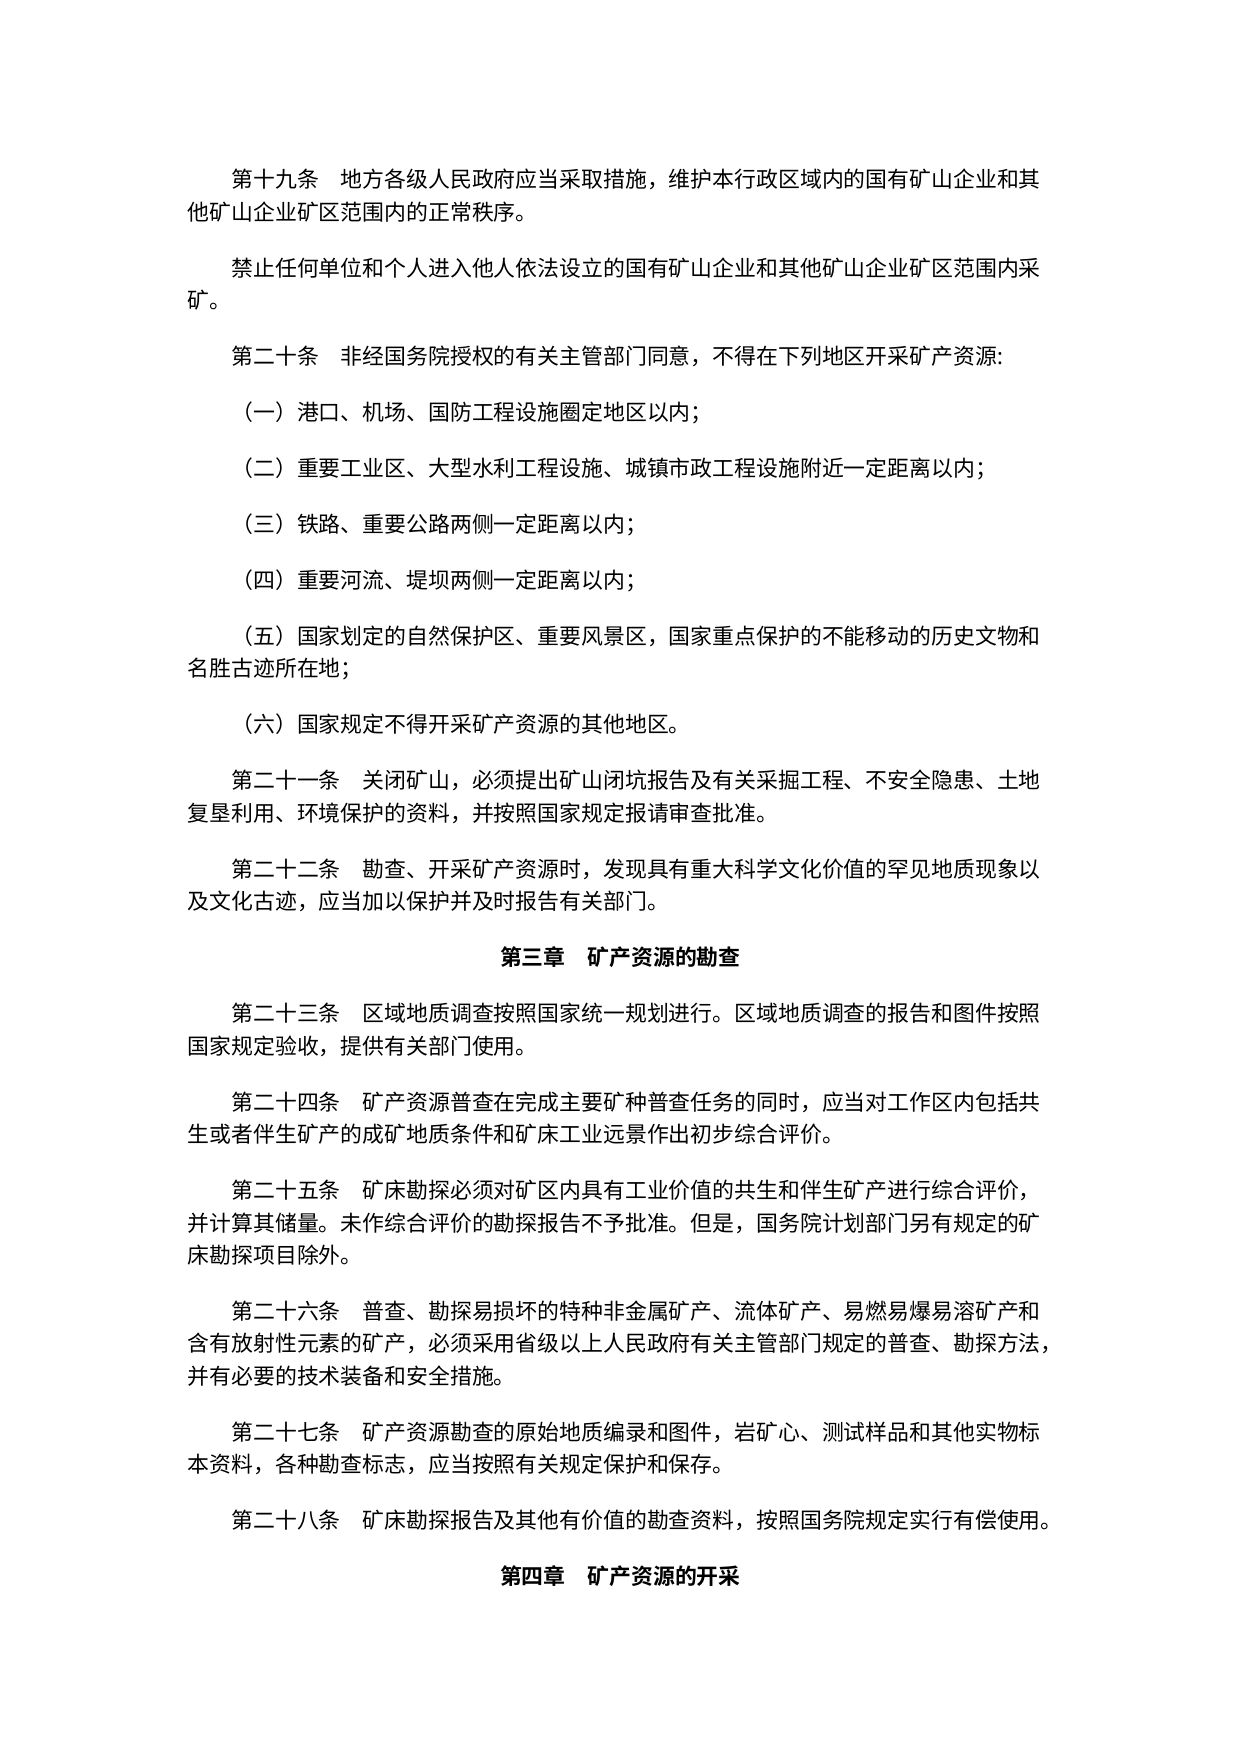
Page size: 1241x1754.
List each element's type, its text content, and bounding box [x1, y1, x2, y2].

text （六）国家规定不得开采矿产资源的其他地区。 [187, 707, 1053, 739]
text 第二十七条 矿产资源勘查的原始地质编录和图件，岩矿心、测试样品和其他实物标本资料，各种勘查标志，应当按照有关规定保护和保存。 [187, 1414, 1053, 1479]
text 第二十二条 勘查、开采矿产资源时，发现具有重大科学文化价值的罕见地质现象以及文化古迹，应当加以保护并及时报告有关部门。 [187, 851, 1053, 916]
text （四）重要河流、堤坝两侧一定距离以内； [187, 563, 1053, 595]
text （二）重要工业区、大型水利工程设施、城镇市政工程设施附近一定距离以内； [187, 451, 1053, 483]
text 第二十六条 普查、勘探易损坏的特种非金属矿产、流体矿产、易燃易爆易溶矿产和含有放射性元素的矿产，必须采用省级以上人民政府有关主管部门规定的普查、勘探方法，并有必要的技术装备和安全措施。 [187, 1293, 1053, 1391]
text 第二十条 非经国务院授权的有关主管部门同意，不得在下列地区开采矿产资源: [187, 339, 1053, 371]
text （三）铁路、重要公路两侧一定距离以内； [187, 507, 1053, 539]
text 第二十五条 矿床勘探必须对矿区内具有工业价值的共生和伴生矿产进行综合评价，并计算其储量。未作综合评价的勘探报告不予批准。但是，国务院计划部门另有规定的矿床勘探项目除外。 [187, 1173, 1053, 1270]
text 第二十三条 区域地质调查按照国家统一规划进行。区域地质调查的报告和图件按照国家规定验收，提供有关部门使用。 [187, 996, 1053, 1061]
text 第三章 矿产资源的勘查 [187, 940, 1053, 972]
text 第二十一条 关闭矿山，必须提出矿山闭坑报告及有关采掘工程、不安全隐患、土地复垦利用、环境保护的资料，并按照国家规定报请审查批准。 [187, 763, 1053, 828]
text （五）国家划定的自然保护区、重要风景区，国家重点保护的不能移动的历史文物和名胜古迹所在地； [187, 618, 1053, 683]
text 第十九条 地方各级人民政府应当采取措施，维护本行政区域内的国有矿山企业和其他矿山企业矿区范围内的正常秩序。 [187, 162, 1053, 227]
text 第二十四条 矿产资源普查在完成主要矿种普查任务的同时，应当对工作区内包括共生或者伴生矿产的成矿地质条件和矿床工业远景作出初步综合评价。 [187, 1084, 1053, 1149]
text 禁止任何单位和个人进入他人依法设立的国有矿山企业和其他矿山企业矿区范围内采矿。 [187, 250, 1053, 315]
text 第二十八条 矿床勘探报告及其他有价值的勘查资料，按照国务院规定实行有偿使用。 [187, 1503, 1053, 1535]
text （一）港口、机场、国防工程设施圈定地区以内； [187, 395, 1053, 427]
text 第四章 矿产资源的开采 [187, 1559, 1053, 1591]
